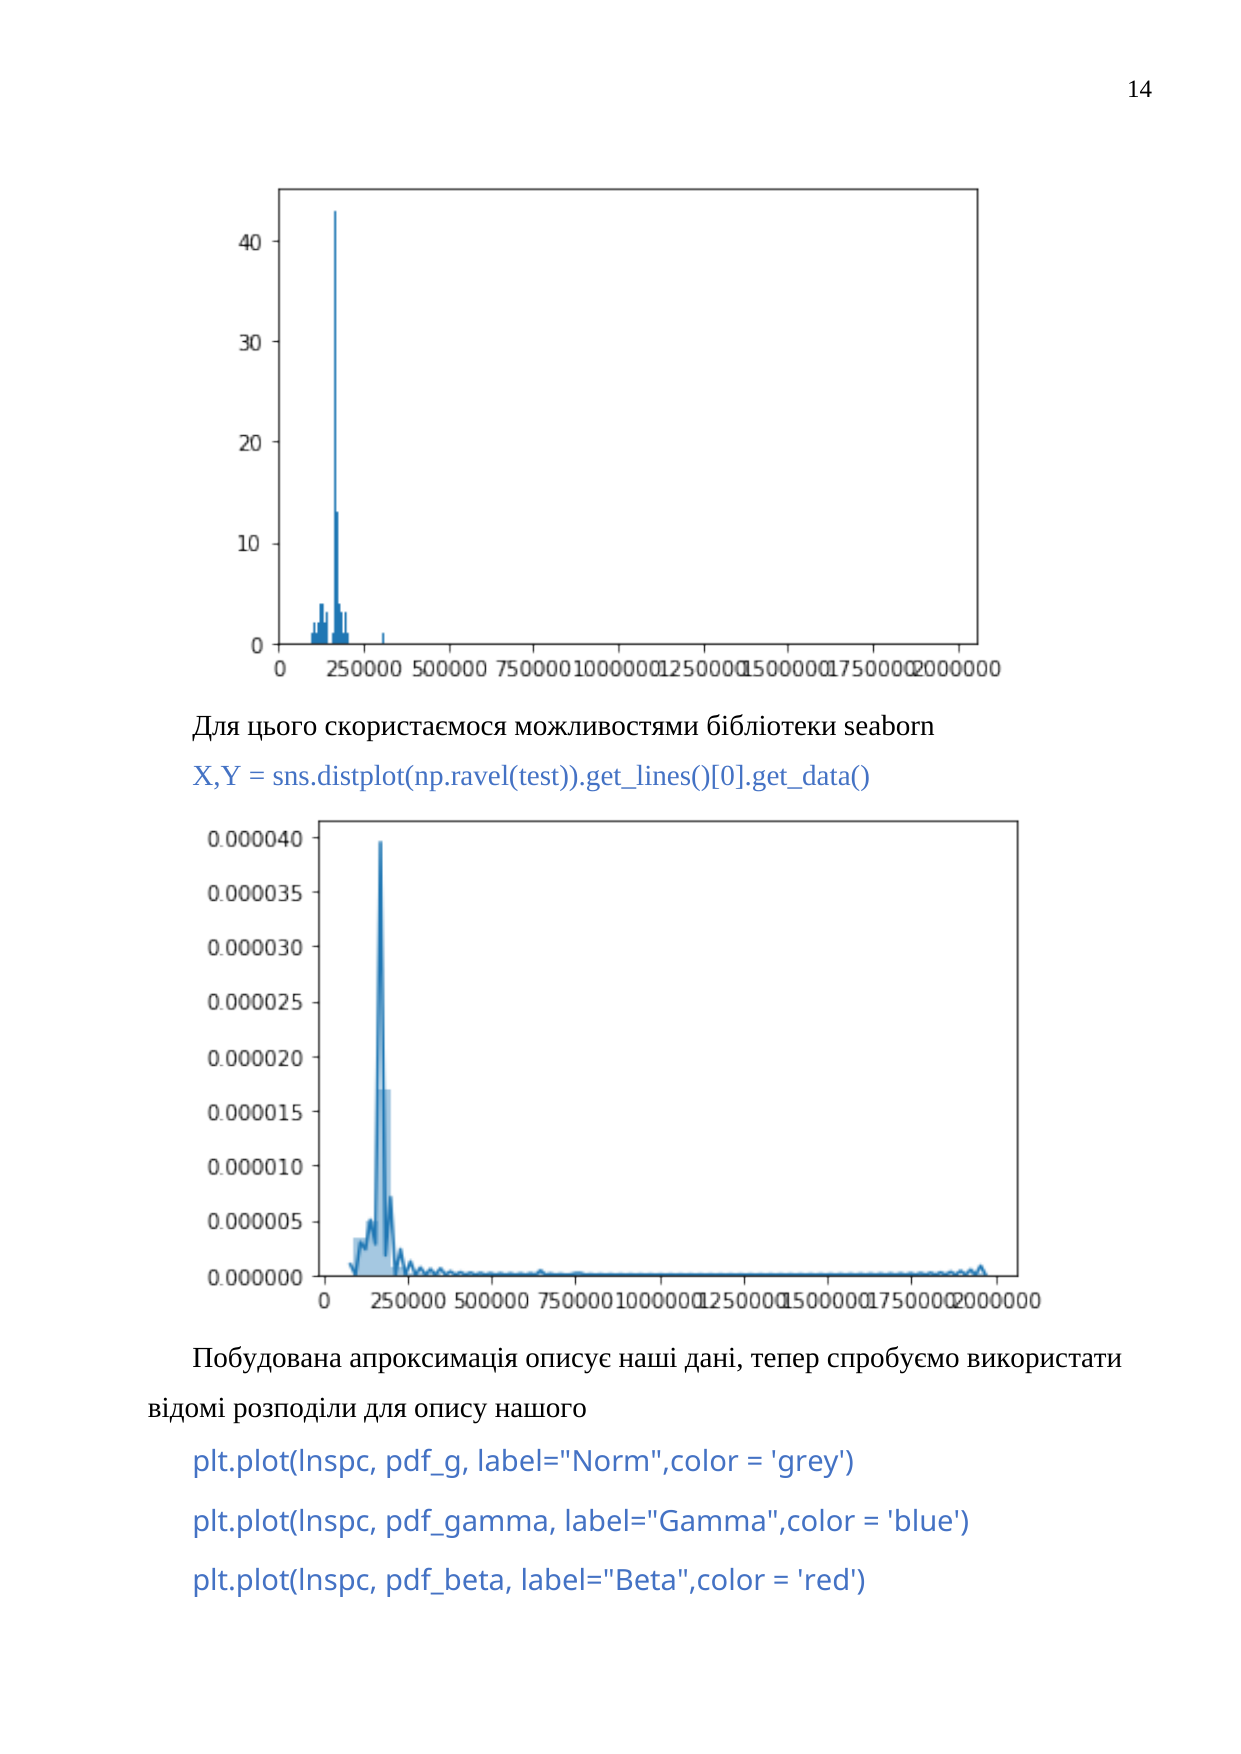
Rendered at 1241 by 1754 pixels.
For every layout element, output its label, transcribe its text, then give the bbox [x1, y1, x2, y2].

list plt.plot(lnspc, pdf_beta, label="Beta",color = 'red') [148, 1559, 1152, 1599]
list plt.plot(lnspc, pdf_g, label="Norm",color = 'grey') [148, 1440, 1152, 1480]
list X,Y = sns.distplot(np.ravel(test)).get_lines()[0].get_data() [148, 758, 1152, 792]
picture [222, 176, 1017, 694]
picture [192, 808, 1055, 1326]
list Побудована апроксимація описує наші дані, тепер спробуємо використати відомі розподіли для опису нашого [148, 1340, 1152, 1423]
list plt.plot(lnspc, pdf_gamma, label="Gamma",color = 'blue') [148, 1500, 1152, 1539]
list Для цього скористаємося можливостями бібліотеки seaborn [148, 708, 1152, 741]
